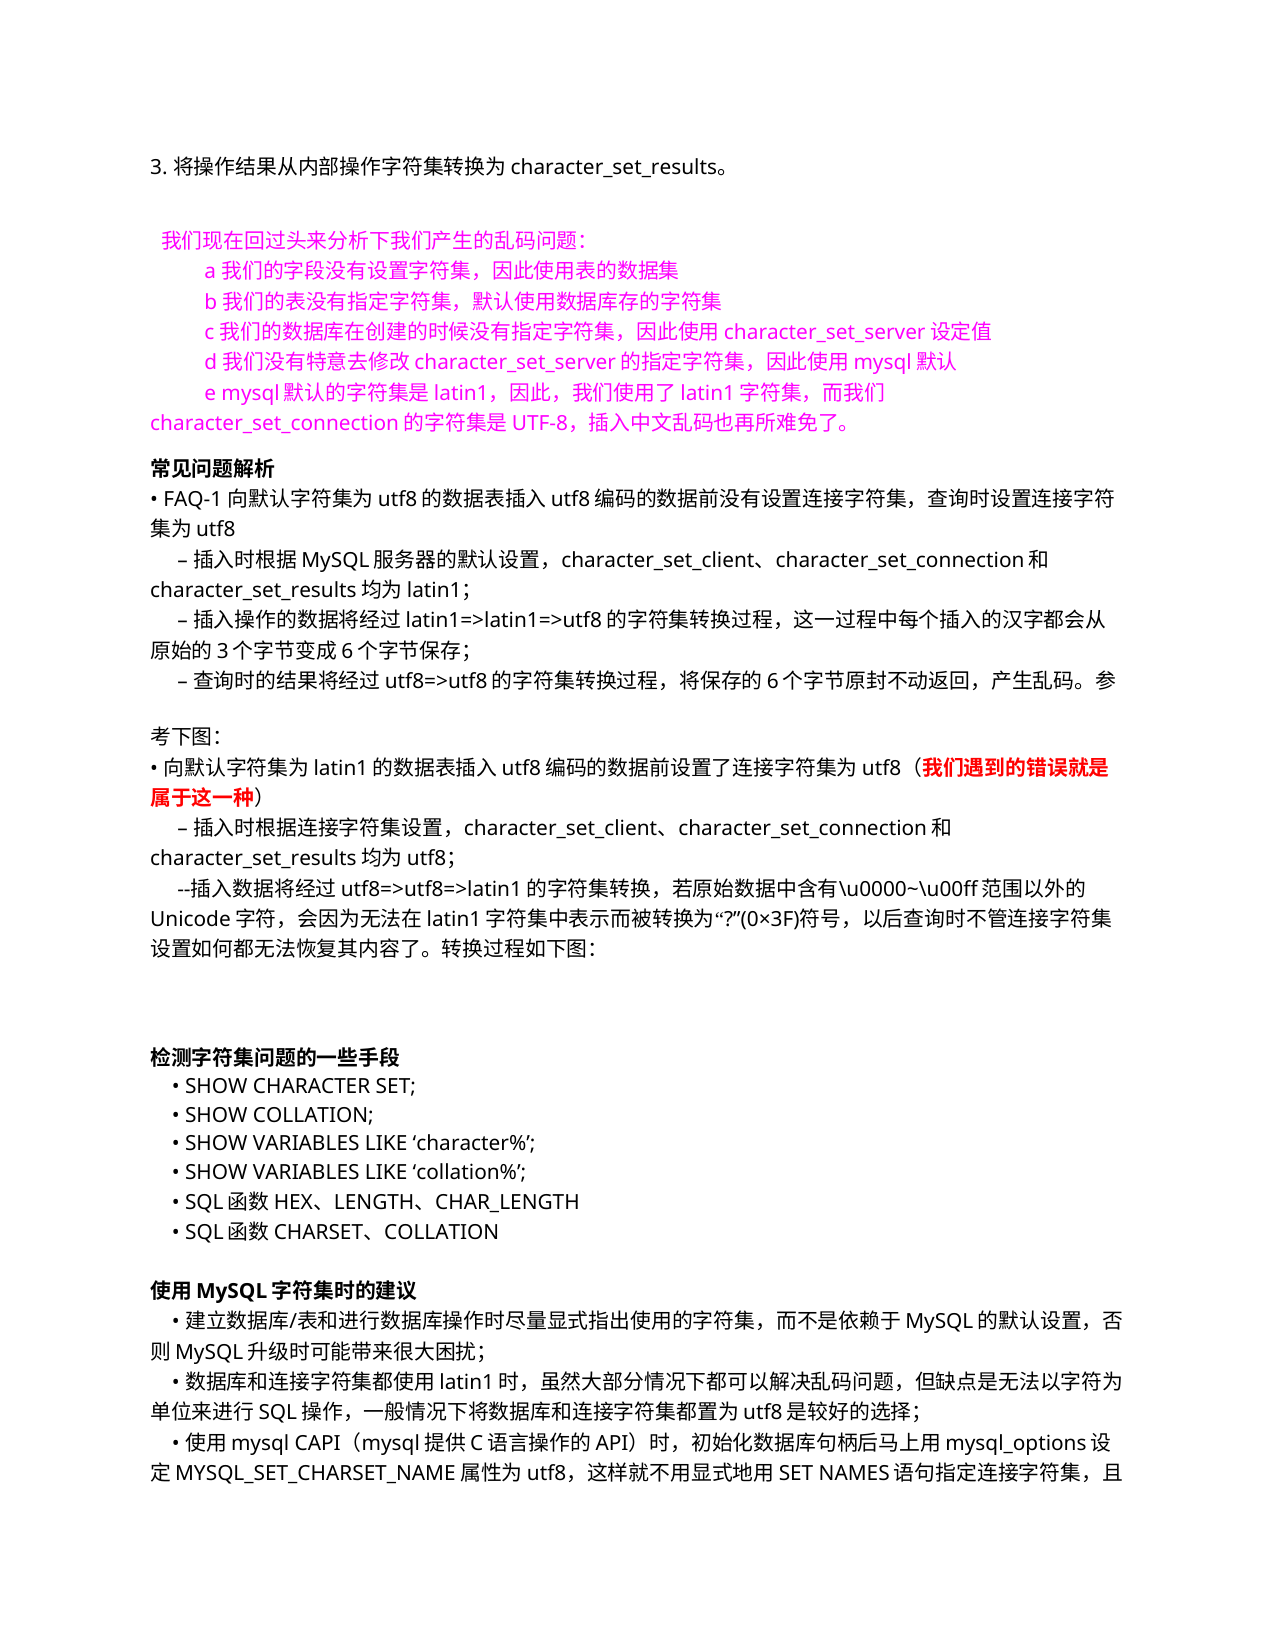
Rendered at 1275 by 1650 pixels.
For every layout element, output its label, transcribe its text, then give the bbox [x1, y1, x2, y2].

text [150, 452, 1125, 1486]
text 我们现在回过头来分析下我们产生的乱码问题： a 我们的字段没有设置字符集，因此使用表的数据集 b 我们的表没有指定字符集，默认使用数据库存的字符集 c 我们的数据库在创建的时候没有指定字符集，因此使用character_set_server设定值 d 我们没有特意去修改character_set_server的指定字符集，因此使用mysql默认 e mysql默认的字符集是latin1，因此，我们使用了latin1字符集，而我们character_set_connection的字符集是UTF-8，插入中文乱码也再所难免了。 [150, 196, 1125, 437]
text 3. 将操作结果从内部操作字符集转换为character_set_results。 [150, 150, 1125, 180]
